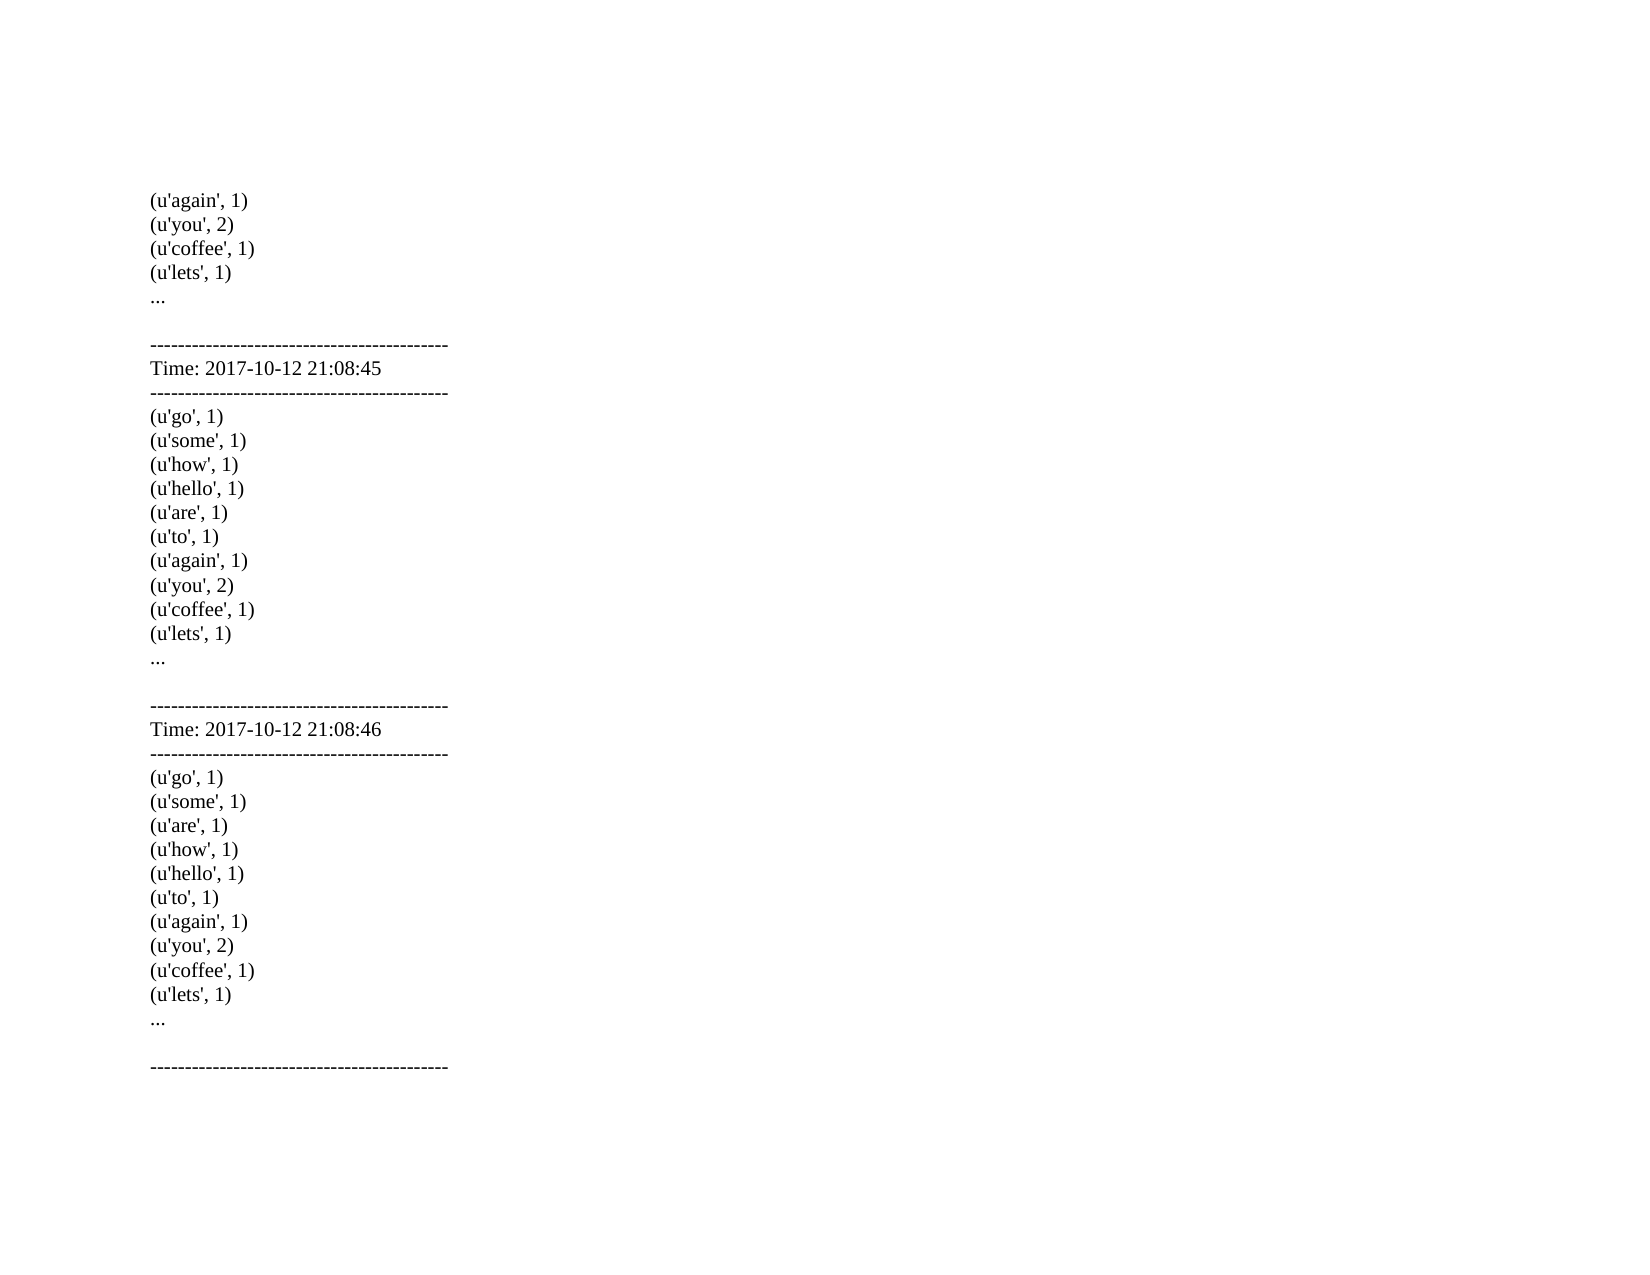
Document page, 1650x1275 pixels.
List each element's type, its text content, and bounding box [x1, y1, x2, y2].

text (u'are', 1) [150, 500, 1500, 524]
text (u'you', 2) [150, 933, 1500, 957]
text (u'to', 1) [150, 885, 1500, 909]
text ------------------------------------------- [150, 693, 1500, 717]
text ... [150, 284, 1500, 308]
text (u'you', 2) [150, 572, 1500, 597]
text (u'how', 1) [150, 452, 1500, 476]
text (u'again', 1) [150, 909, 1500, 933]
text Time: 2017-10-12 21:08:46 [150, 717, 1500, 741]
text (u'some', 1) [150, 789, 1500, 813]
text (u'again', 1) [150, 548, 1500, 572]
text (u'again', 1) [150, 187, 1500, 212]
text (u'hello', 1) [150, 476, 1500, 500]
text (u'lets', 1) [150, 260, 1500, 284]
text (u'lets', 1) [150, 621, 1500, 645]
text ... [150, 645, 1500, 669]
text (u'hello', 1) [150, 861, 1500, 885]
text (u'to', 1) [150, 524, 1500, 548]
text (u'you', 2) [150, 212, 1500, 236]
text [150, 1054, 1500, 1078]
text (u'go', 1) [150, 404, 1500, 428]
text (u'go', 1) [150, 765, 1500, 789]
text ... [150, 1006, 1500, 1030]
text (u'are', 1) [150, 813, 1500, 837]
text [150, 380, 1500, 404]
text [150, 332, 1500, 356]
text (u'lets', 1) [150, 982, 1500, 1006]
text (u'some', 1) [150, 428, 1500, 452]
text (u'how', 1) [150, 837, 1500, 861]
text (u'coffee', 1) [150, 597, 1500, 621]
text Time: 2017-10-12 21:08:45 [150, 356, 1500, 380]
text (u'coffee', 1) [150, 957, 1500, 982]
text ------------------------------------------- [150, 741, 1500, 765]
text (u'coffee', 1) [150, 236, 1500, 260]
